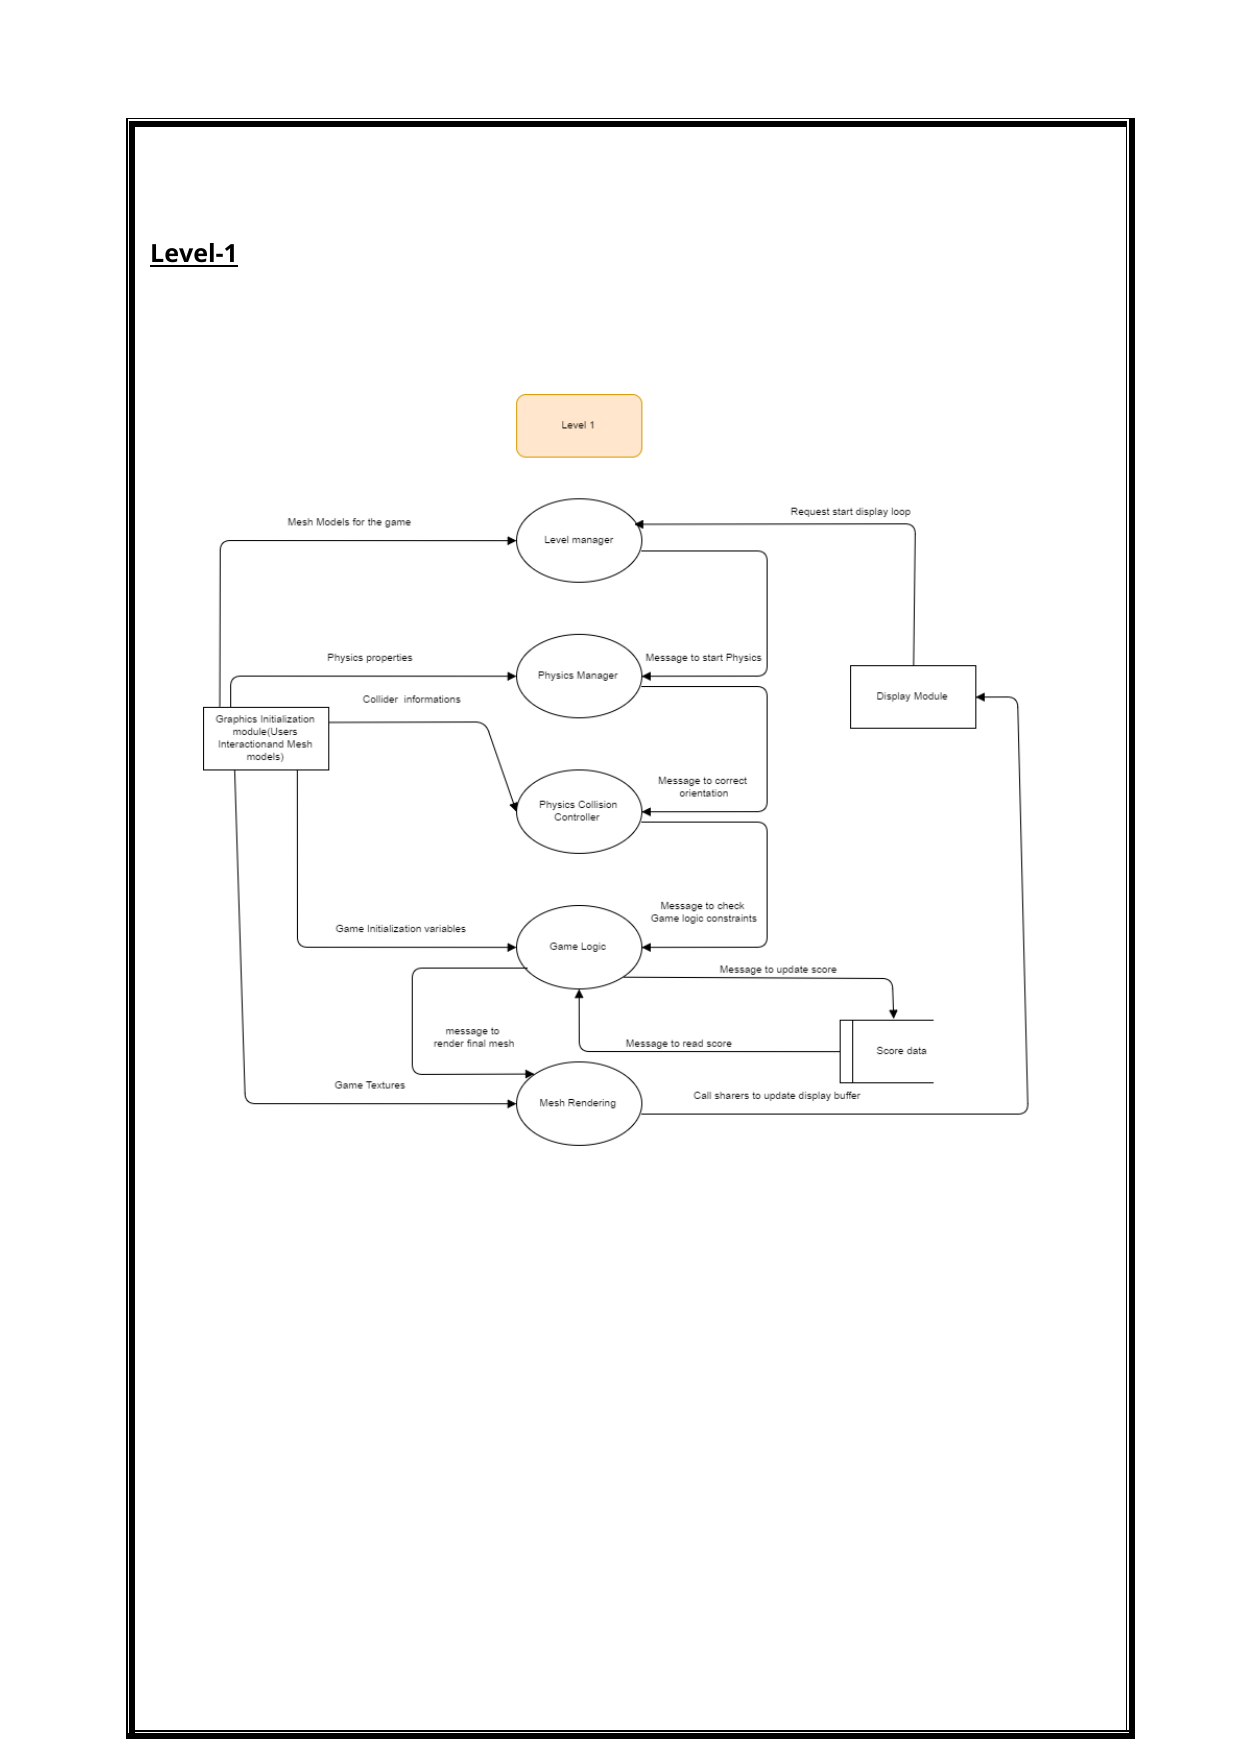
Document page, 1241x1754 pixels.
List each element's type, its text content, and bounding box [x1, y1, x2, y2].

picture [202, 393, 1038, 1148]
text Level-1 [150, 236, 1090, 270]
